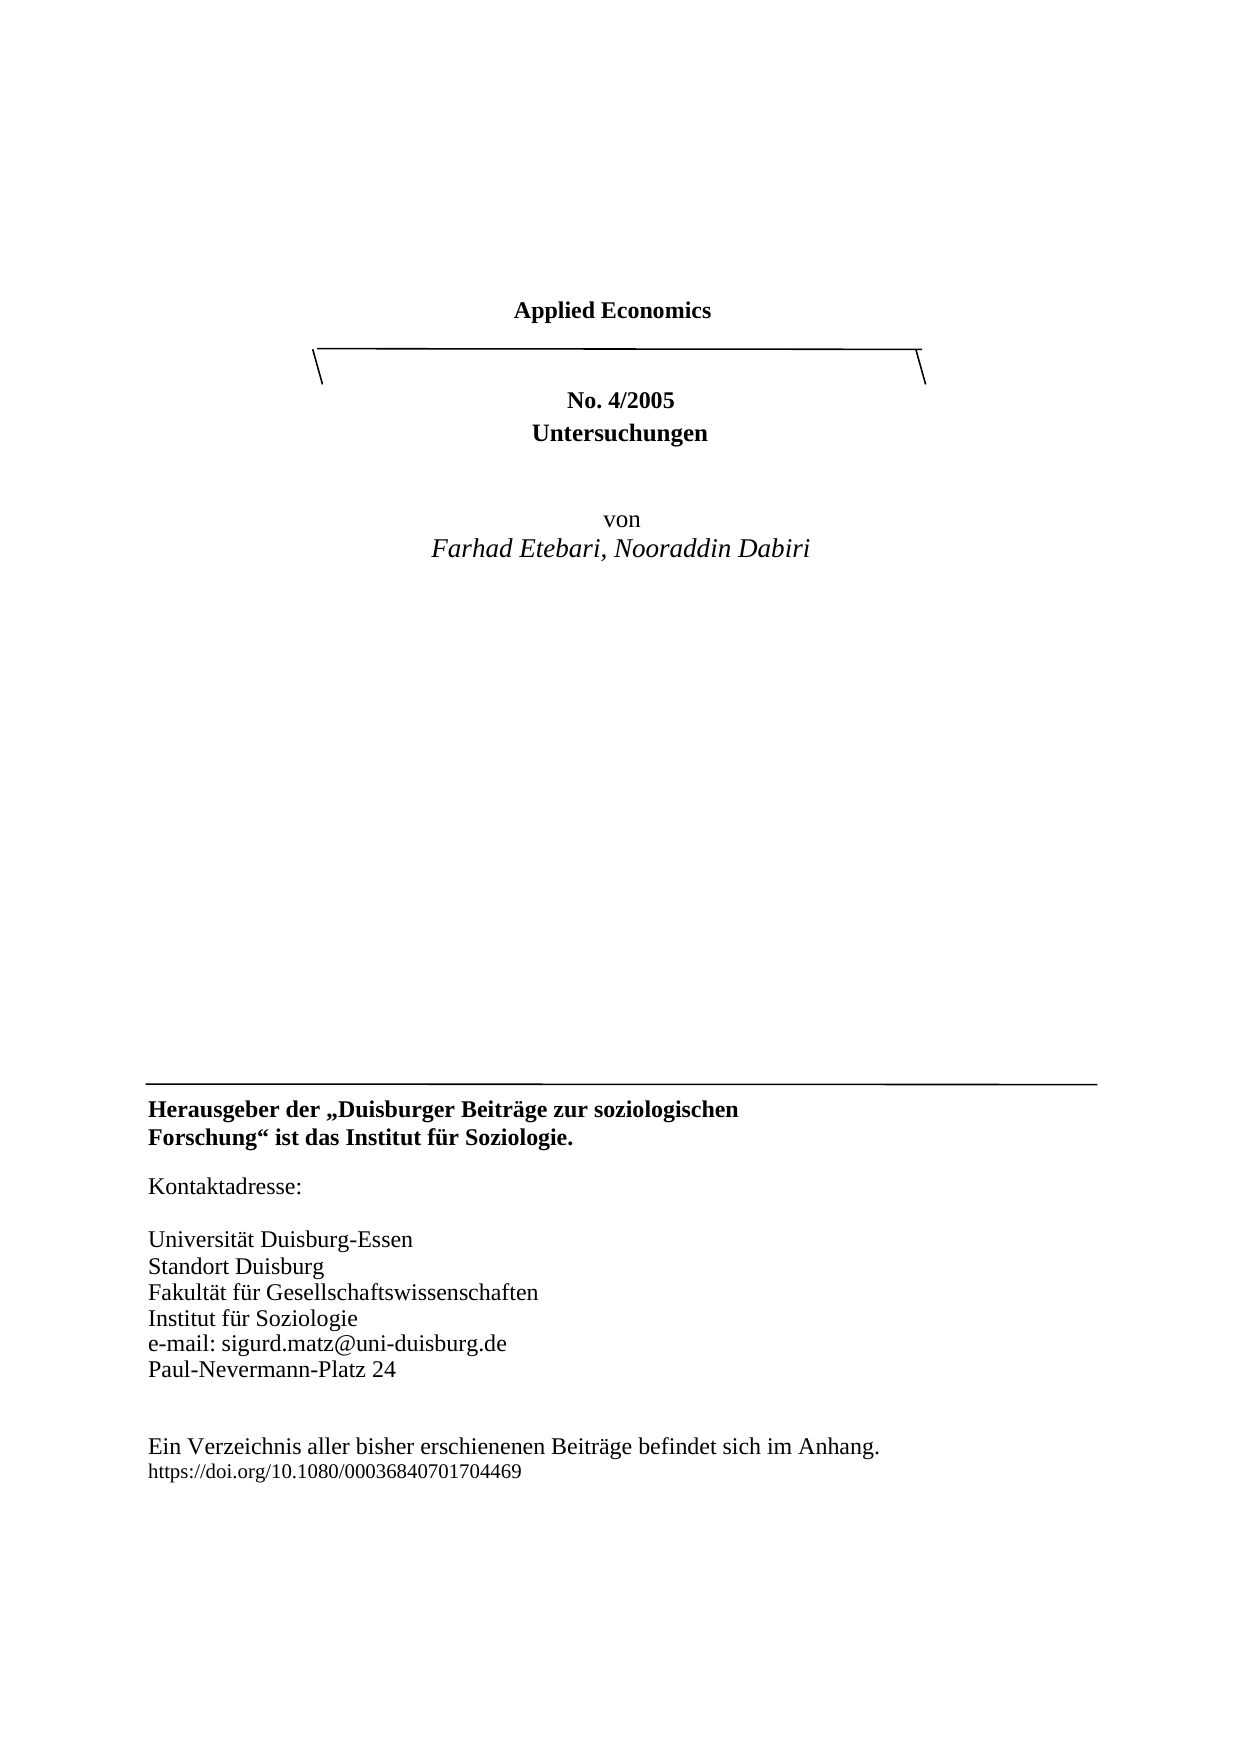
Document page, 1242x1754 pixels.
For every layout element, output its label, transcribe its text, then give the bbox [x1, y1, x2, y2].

text Fakultät für Gesellschaftswissenschaften [148, 1280, 1092, 1306]
text e-mail: sigurd.matz@uni-duisburg.de [148, 1332, 1092, 1357]
text Herausgeber der „Duisburger Beiträge zur soziologischen Forschung“ ist das Institut für Soziologie. [148, 1096, 837, 1150]
text Farhad Etebari, Nooraddin Dabiri [148, 533, 1094, 564]
text Ein Verzeichnis aller bisher erschienenen Beiträge befindet sich im Anhang. [148, 1432, 1092, 1459]
text Applied Economics [148, 297, 1077, 324]
text Universität Duisburg-Essen [148, 1225, 1092, 1253]
text Paul-Nevermann-Platz 24 [148, 1357, 443, 1383]
text von [148, 504, 1096, 533]
text Institut für Soziologie [148, 1306, 1092, 1332]
text Standort Duisburg [148, 1253, 1092, 1280]
text Untersuchungen [148, 418, 1092, 446]
text Kontaktadresse: [148, 1172, 1092, 1199]
text https://doi.org/10.1080/00036840701704469 [148, 1459, 1092, 1483]
text No. 4/2005 [148, 386, 1094, 414]
